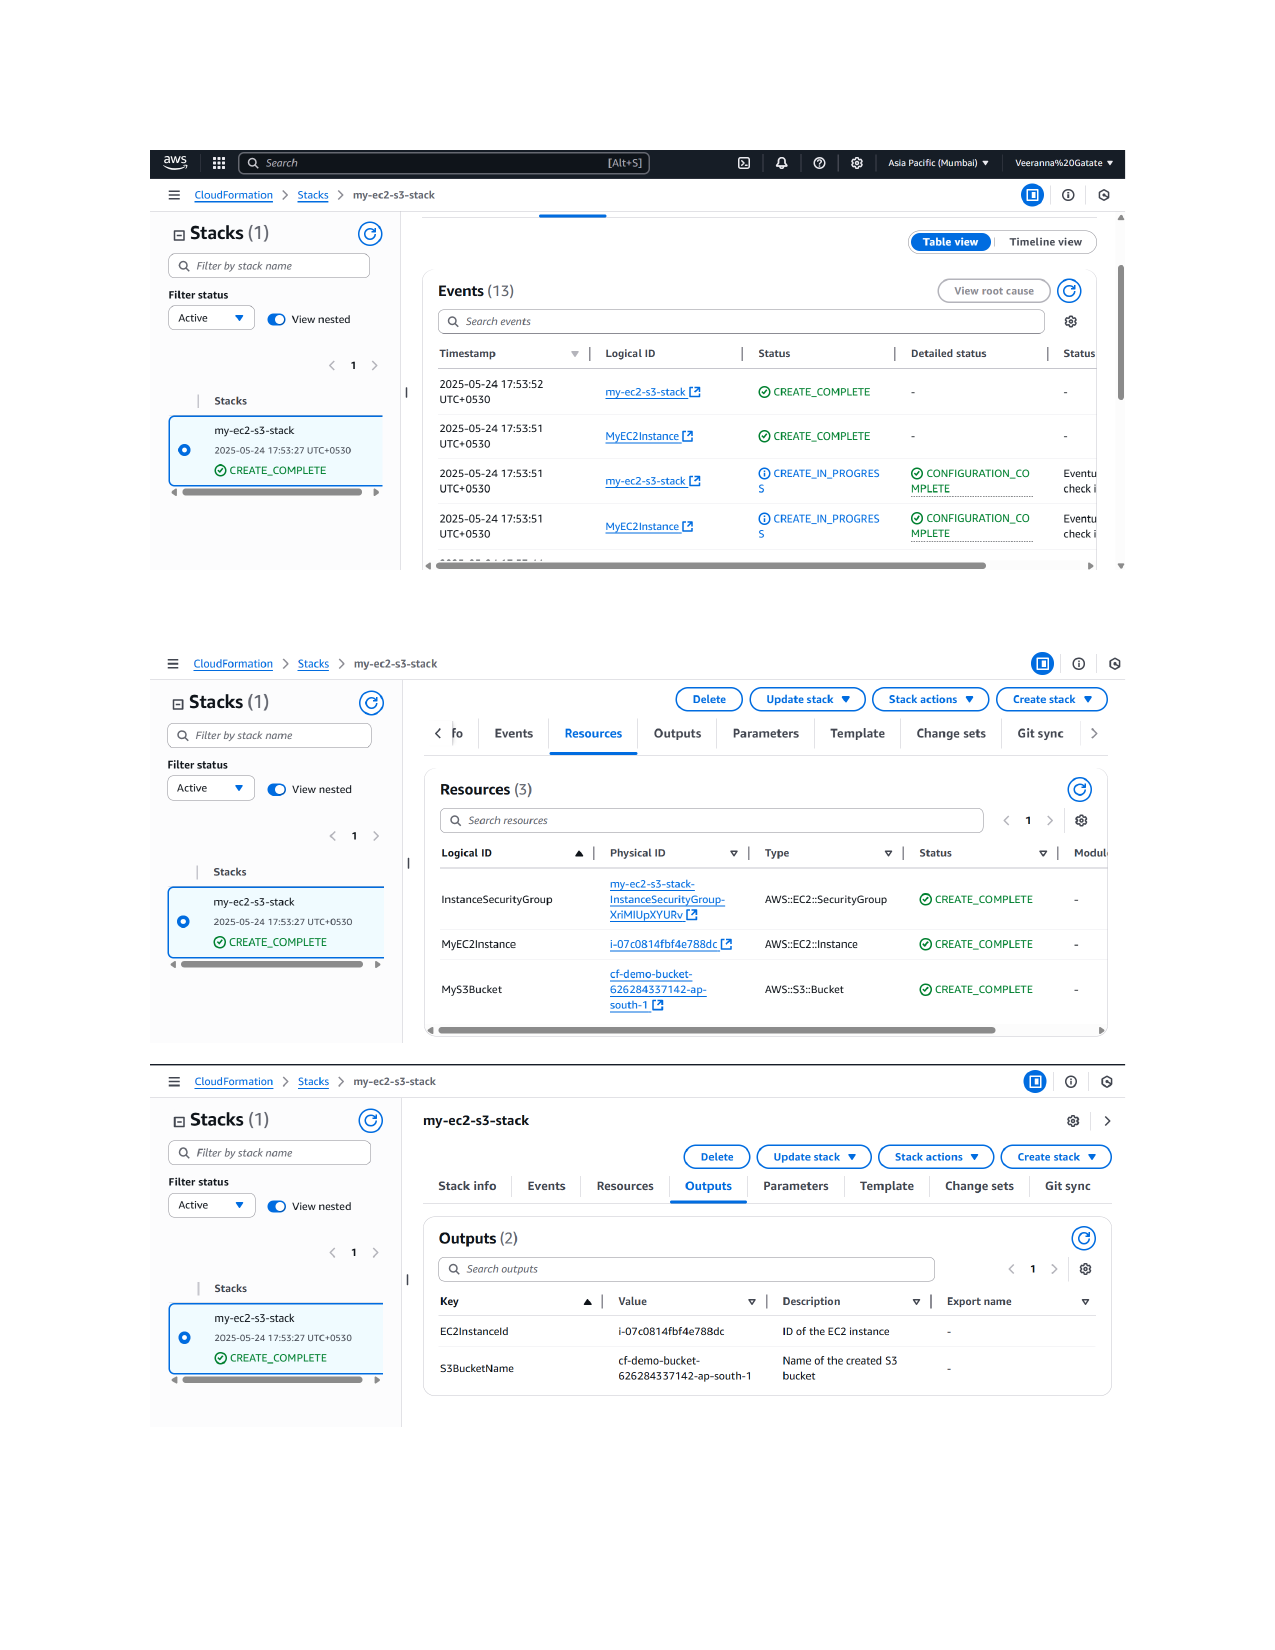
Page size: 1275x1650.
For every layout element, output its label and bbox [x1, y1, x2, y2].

picture [150, 1064, 1125, 1427]
picture [150, 647, 1125, 1043]
picture [150, 150, 1125, 570]
